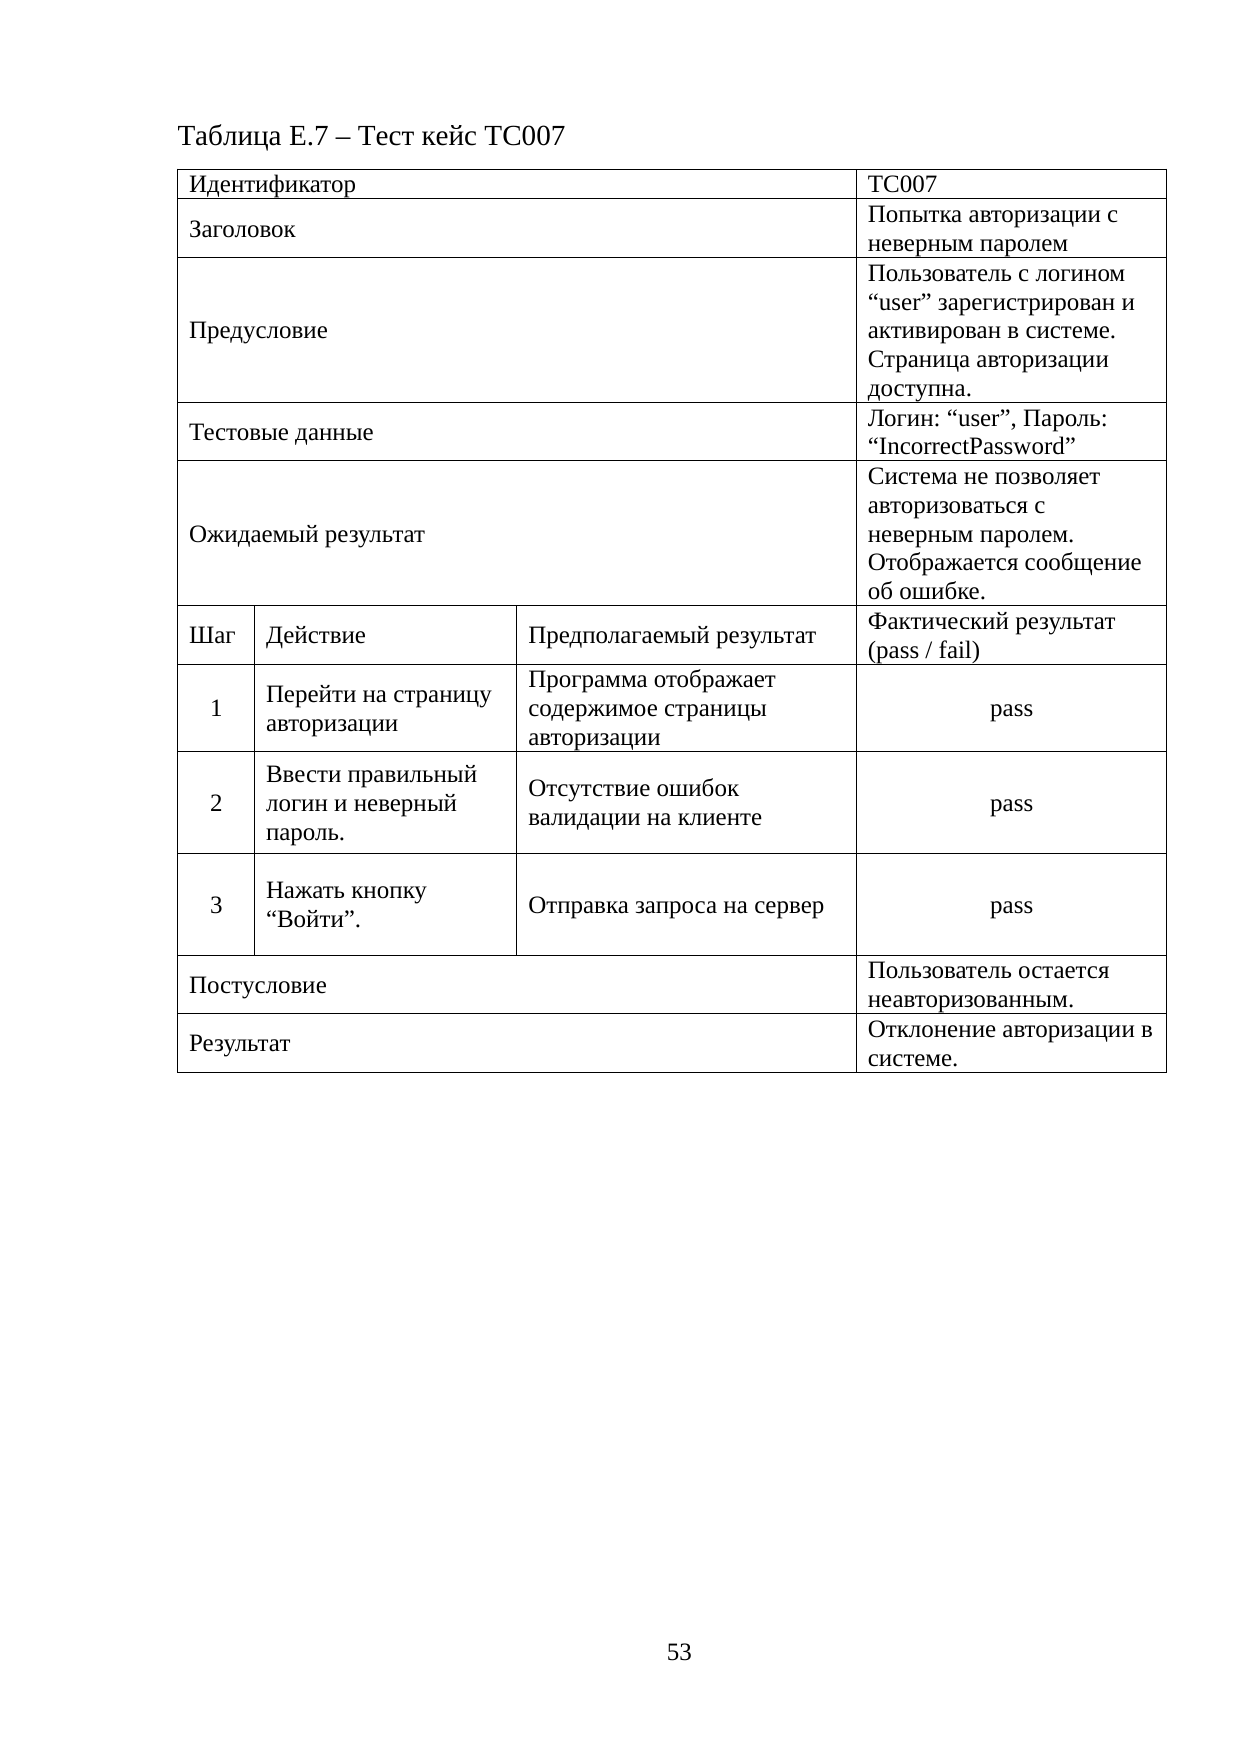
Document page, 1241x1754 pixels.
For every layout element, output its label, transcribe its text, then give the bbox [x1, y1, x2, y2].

table_cell pass [857, 854, 1166, 954]
table_header TC007 [857, 170, 1166, 198]
table_cell Предполагаемый результат [517, 606, 856, 663]
table_cell pass [857, 752, 1166, 853]
table_cell Ожидаемый результат [178, 461, 856, 605]
table_cell Попытка авторизации с неверным паролем [857, 199, 1166, 257]
table_cell Ввести правильный логин и неверный пароль. [255, 752, 516, 853]
table_cell Пользователь с логином “user” зарегистрирован и активирован в системе. Страница авторизации доступна. [857, 258, 1166, 402]
table_cell Отсутствие ошибок валидации на клиенте [517, 752, 856, 853]
table_cell Шаг [178, 606, 254, 663]
table_cell Фактический результат (pass / fail) [857, 606, 1166, 663]
table_cell 2 [178, 752, 254, 853]
table_cell 3 [178, 854, 254, 954]
table_cell Отклонение авторизации в системе. [857, 1014, 1166, 1072]
table_cell Логин: “user”, Пароль: “IncorrectPassword” [857, 403, 1166, 460]
table_cell Тестовые данные [178, 403, 856, 460]
table_cell Перейти на страницу авторизации [255, 665, 516, 751]
table_cell Предусловие [178, 258, 856, 402]
table_cell Система не позволяет авторизоваться с неверным паролем. Отображается сообщение об ошибке. [857, 461, 1166, 605]
table_header Идентификатор [178, 170, 856, 198]
table_cell Нажать кнопку “Войти”. [255, 854, 516, 954]
table_cell Отправка запроса на сервер [517, 854, 856, 954]
table_cell 1 [178, 665, 254, 751]
table_cell Пользователь остается неавторизованным. [857, 956, 1166, 1013]
table_cell Действие [255, 606, 516, 663]
table_cell Программа отображает содержимое страницы авторизации [517, 665, 856, 751]
table_cell Постусловие [178, 956, 856, 1013]
table_cell Заголовок [178, 199, 856, 257]
table_cell Результат [178, 1014, 856, 1072]
subtitle Таблица Е.7 – Тест кейс ТС007 [177, 118, 1181, 152]
table_cell pass [857, 665, 1166, 751]
